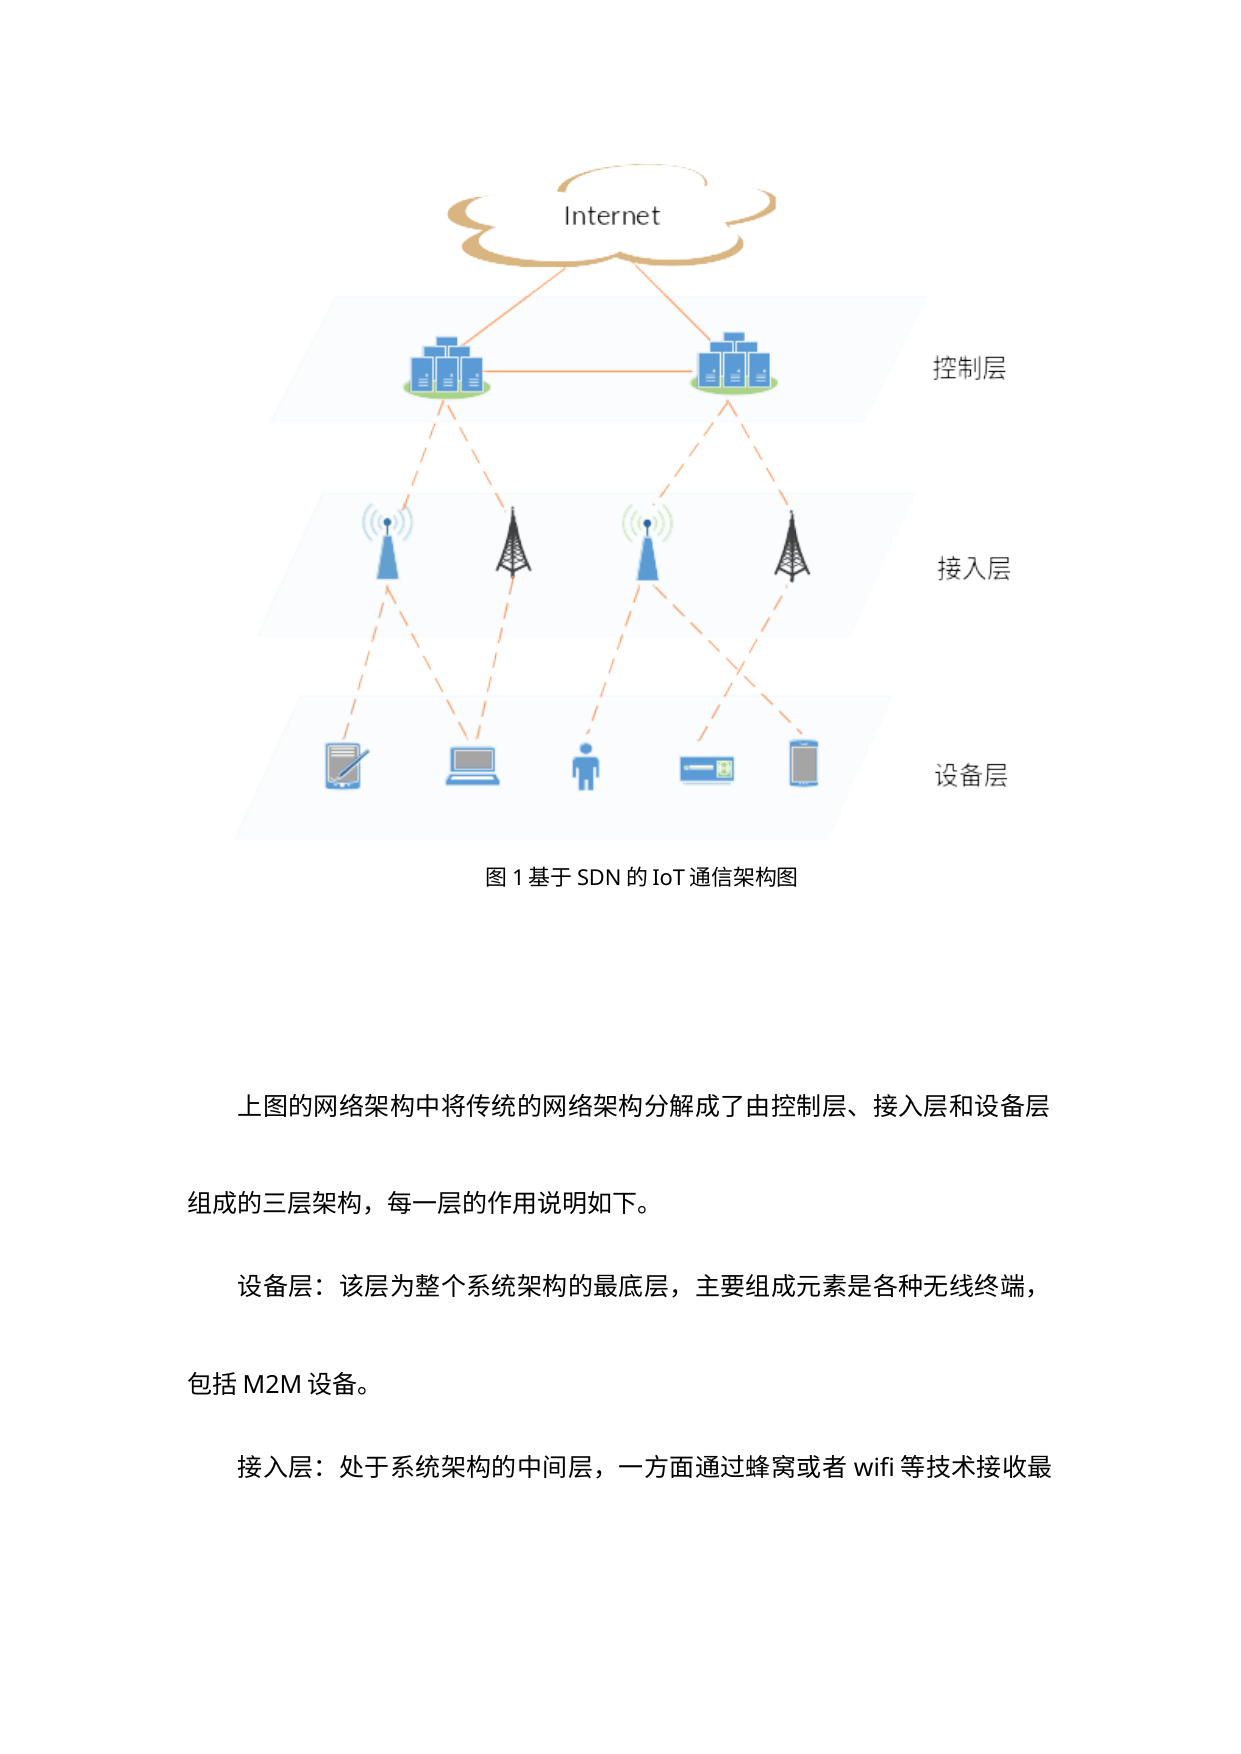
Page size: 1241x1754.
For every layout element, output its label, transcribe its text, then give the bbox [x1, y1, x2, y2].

text 设备层：该层为整个系统架构的最底层，主要组成元素是各种无线终端，包括M2M设备。 [187, 1252, 1053, 1415]
text 上图的网络架构中将传统的网络架构分解成了由控制层、接入层和设备层组成的三层架构，每一层的作用说明如下。 [187, 1072, 1053, 1234]
text 图1基于SDN的IoT通信架构图 [187, 859, 1053, 892]
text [187, 1433, 1053, 1498]
